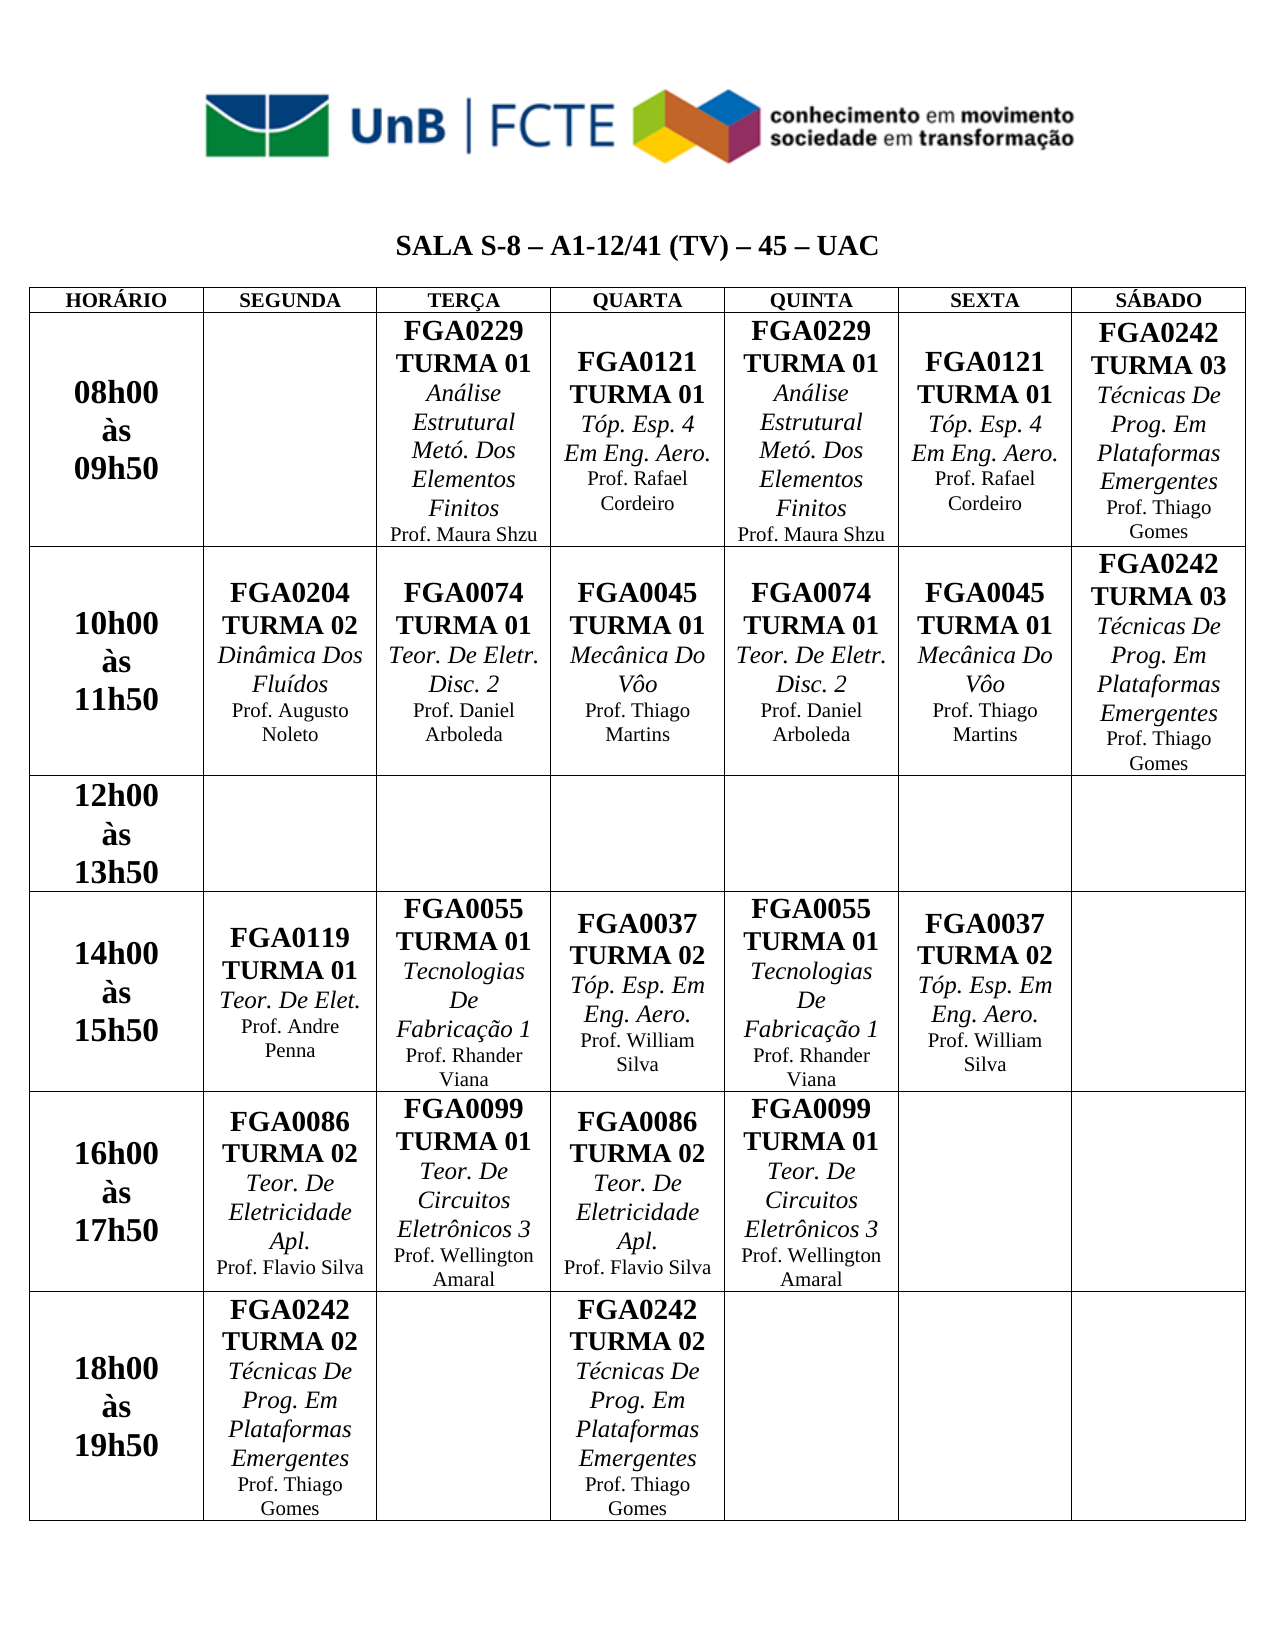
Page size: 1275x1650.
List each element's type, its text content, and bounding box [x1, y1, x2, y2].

table_cell [1072, 776, 1245, 891]
table_cell FGA0037 TURMA 02 Tóp. Esp. Em Eng. Aero. Prof. William Silva [551, 892, 724, 1091]
table_cell FGA0055 TURMA 01 Tecnologias De Fabricação 1 Prof. Rhander Viana [377, 892, 550, 1091]
table_cell [204, 776, 376, 891]
table_cell FGA0242 TURMA 03 Técnicas De Prog. Em Plataformas Emergentes Prof. Thiago Gomes [1072, 313, 1245, 546]
table_cell [725, 1292, 898, 1519]
table_cell FGA0086 TURMA 02 Teor. De Eletricidade Apl. Prof. Flavio Silva [204, 1092, 376, 1291]
table_cell 08h00 às 09h50 [30, 313, 203, 546]
table_cell [899, 1292, 1071, 1519]
table_cell FGA0045 TURMA 01 Mecânica Do Vôo Prof. Thiago Martins [899, 547, 1071, 774]
table_cell [1072, 1292, 1245, 1519]
table_cell FGA0204 TURMA 02 Dinâmica Dos Fluídos Prof. Augusto Noleto [204, 547, 376, 774]
table_cell FGA0229 TURMA 01 Análise Estrutural Metó. Dos Elementos Finitos Prof. Maura Shzu [725, 313, 898, 546]
table_cell FGA0242 TURMA 03 Técnicas De Prog. Em Plataformas Emergentes Prof. Thiago Gomes [1072, 547, 1245, 774]
table_cell FGA0074 TURMA 01 Teor. De Eletr. Disc. 2 Prof. Daniel Arboleda [377, 547, 550, 774]
table_cell FGA0121 TURMA 01 Tóp. Esp. 4 Em Eng. Aero. Prof. Rafael Cordeiro [899, 313, 1071, 546]
table_cell FGA0242 TURMA 02 Técnicas De Prog. Em Plataformas Emergentes Prof. Thiago Gomes [551, 1292, 724, 1519]
table_cell FGA0086 TURMA 02 Teor. De Eletricidade Apl. Prof. Flavio Silva [551, 1092, 724, 1291]
text SALA S-8 – A1-12/41 (TV) – 45 – UAC [29, 228, 1246, 261]
table_header SEXTA [899, 288, 1071, 312]
table_header SEGUNDA [204, 288, 376, 312]
table_cell 12h00 às 13h50 [30, 776, 203, 891]
table_header SÁBADO [1072, 288, 1245, 312]
table_cell [725, 776, 898, 891]
table_cell [204, 313, 376, 546]
table_cell FGA0242 TURMA 02 Técnicas De Prog. Em Plataformas Emergentes Prof. Thiago Gomes [204, 1292, 376, 1519]
table_cell FGA0055 TURMA 01 Tecnologias De Fabricação 1 Prof. Rhander Viana [725, 892, 898, 1091]
table_cell FGA0037 TURMA 02 Tóp. Esp. Em Eng. Aero. Prof. William Silva [899, 892, 1071, 1091]
table_header HORÁRIO [30, 288, 203, 312]
table_cell [899, 776, 1071, 891]
table_header QUINTA [725, 288, 898, 312]
table_cell [551, 776, 724, 891]
table_cell 10h00 às 11h50 [30, 547, 203, 774]
table_cell [1072, 1092, 1245, 1291]
table_cell [377, 1292, 550, 1519]
table_cell 16h00 às 17h50 [30, 1092, 203, 1291]
table_header QUARTA [551, 288, 724, 312]
table_cell FGA0074 TURMA 01 Teor. De Eletr. Disc. 2 Prof. Daniel Arboleda [725, 547, 898, 774]
table_header TERÇA [377, 288, 550, 312]
table_cell [377, 776, 550, 891]
table_cell 18h00 às 19h50 [30, 1292, 203, 1519]
table_cell FGA0099 TURMA 01 Teor. De Circuitos Eletrônicos 3 Prof. Wellington Amaral [725, 1092, 898, 1291]
table_cell FGA0119 TURMA 01 Teor. De Elet. Prof. Andre Penna [204, 892, 376, 1091]
table_cell [1072, 892, 1245, 1091]
picture [187, 75, 1088, 177]
table_cell FGA0099 TURMA 01 Teor. De Circuitos Eletrônicos 3 Prof. Wellington Amaral [377, 1092, 550, 1291]
table_cell [899, 1092, 1071, 1291]
table_cell FGA0121 TURMA 01 Tóp. Esp. 4 Em Eng. Aero. Prof. Rafael Cordeiro [551, 313, 724, 546]
table_cell FGA0045 TURMA 01 Mecânica Do Vôo Prof. Thiago Martins [551, 547, 724, 774]
table_cell 14h00 às 15h50 [30, 892, 203, 1091]
table_cell FGA0229 TURMA 01 Análise Estrutural Metó. Dos Elementos Finitos Prof. Maura Shzu [377, 313, 550, 546]
